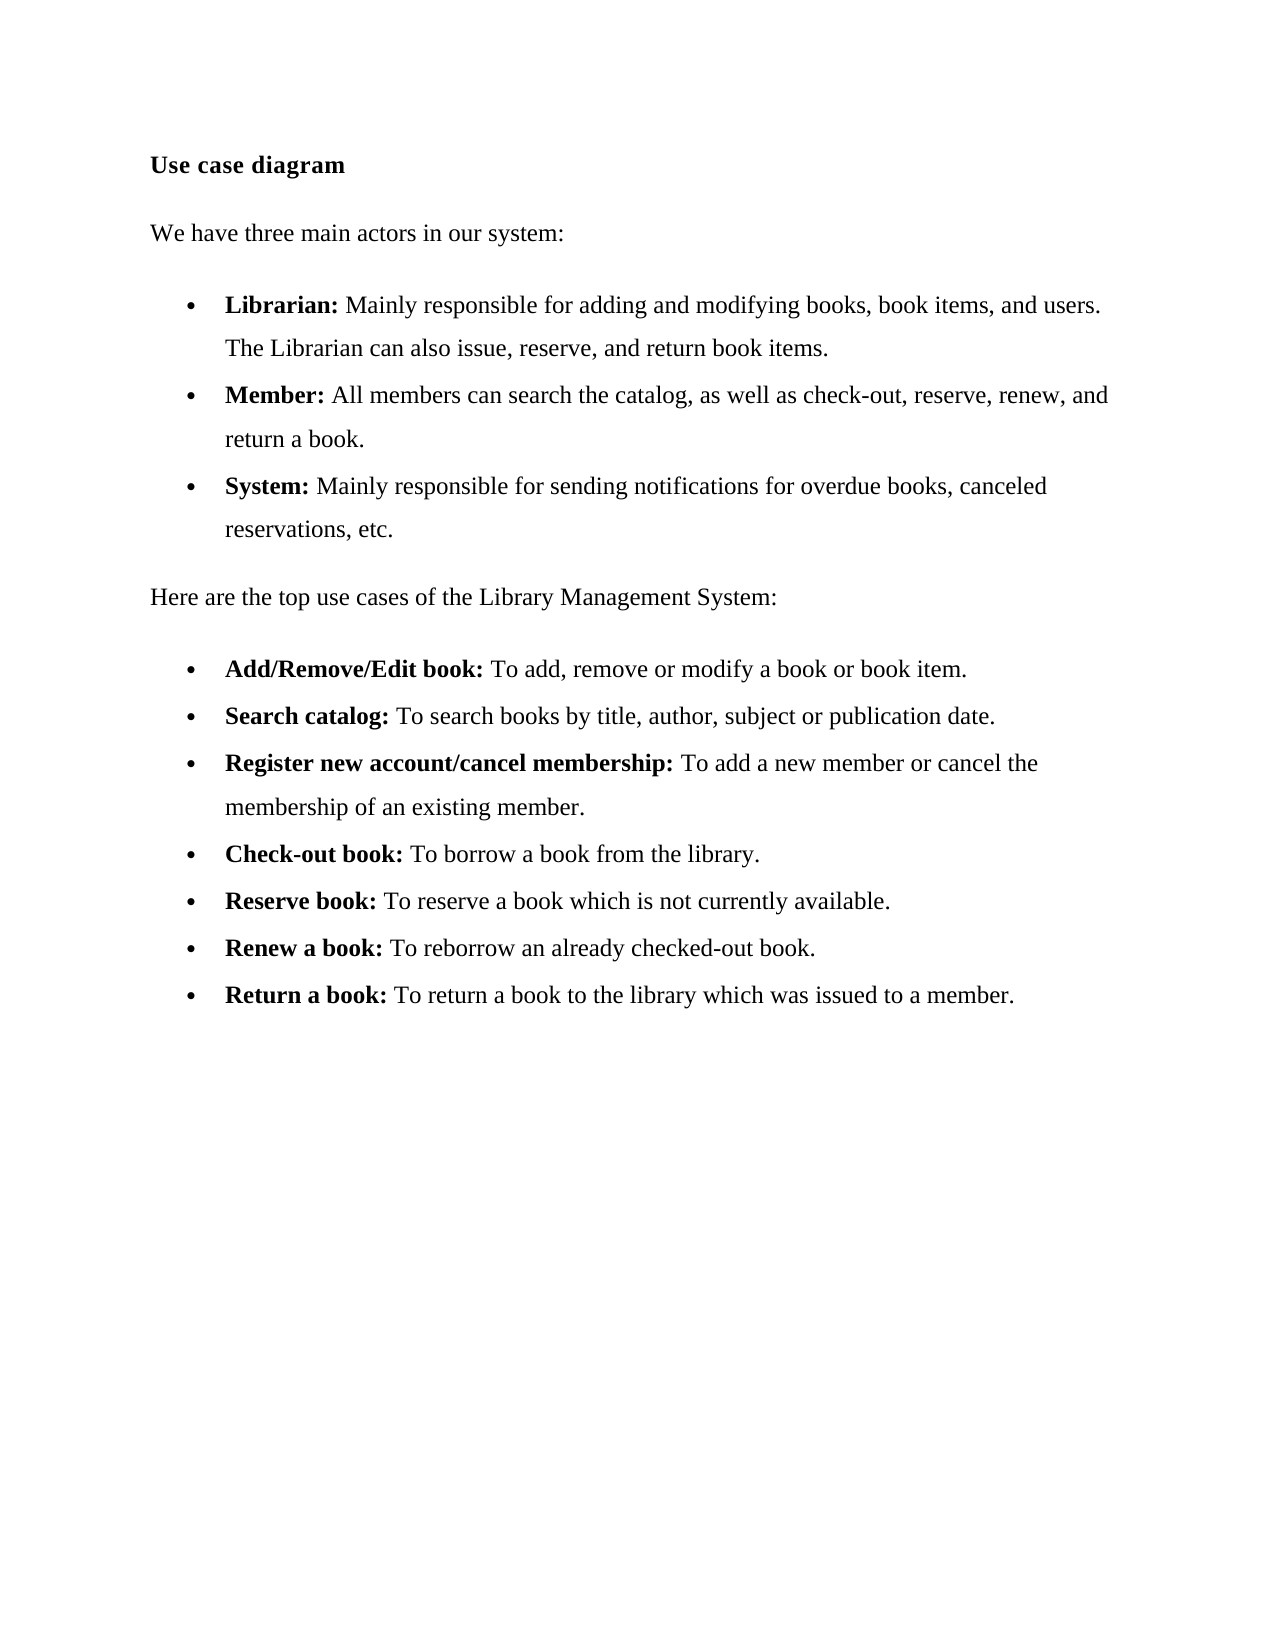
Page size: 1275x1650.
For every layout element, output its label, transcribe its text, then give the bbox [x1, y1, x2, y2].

list Member: All members can search the catalog, as well as check-out, reserve, renew, and return a book. [187, 381, 1125, 452]
text We have three main actors in our system: [150, 218, 1125, 247]
list Add/Remove/Edit book: To add, remove or modify a book or book item. [187, 654, 1125, 683]
list Check-out book: To borrow a book from the library. [187, 839, 1125, 867]
list Librarian: Mainly responsible for adding and modifying books, book items, and users. The Librarian can also issue, reserve, and return book items. [187, 290, 1125, 362]
list Return a book: To return a book to the library which was issued to a member. [187, 980, 1125, 1009]
list Search catalog: To search books by title, author, subject or publication date. [187, 701, 1125, 730]
list Renew a book: To reborrow an already checked-out book. [187, 933, 1125, 962]
list Register new account/cancel membership: To add a new member or cancel the membership of an existing member. [187, 748, 1125, 820]
subtitle Use case diagram [150, 150, 1125, 179]
list Reserve book: To reserve a book which is not currently available. [187, 886, 1125, 914]
text Here are the top use cases of the Library Management System: [150, 582, 1125, 611]
list System: Mainly responsible for sending notifications for overdue books, canceled reservations, etc. [187, 471, 1125, 543]
